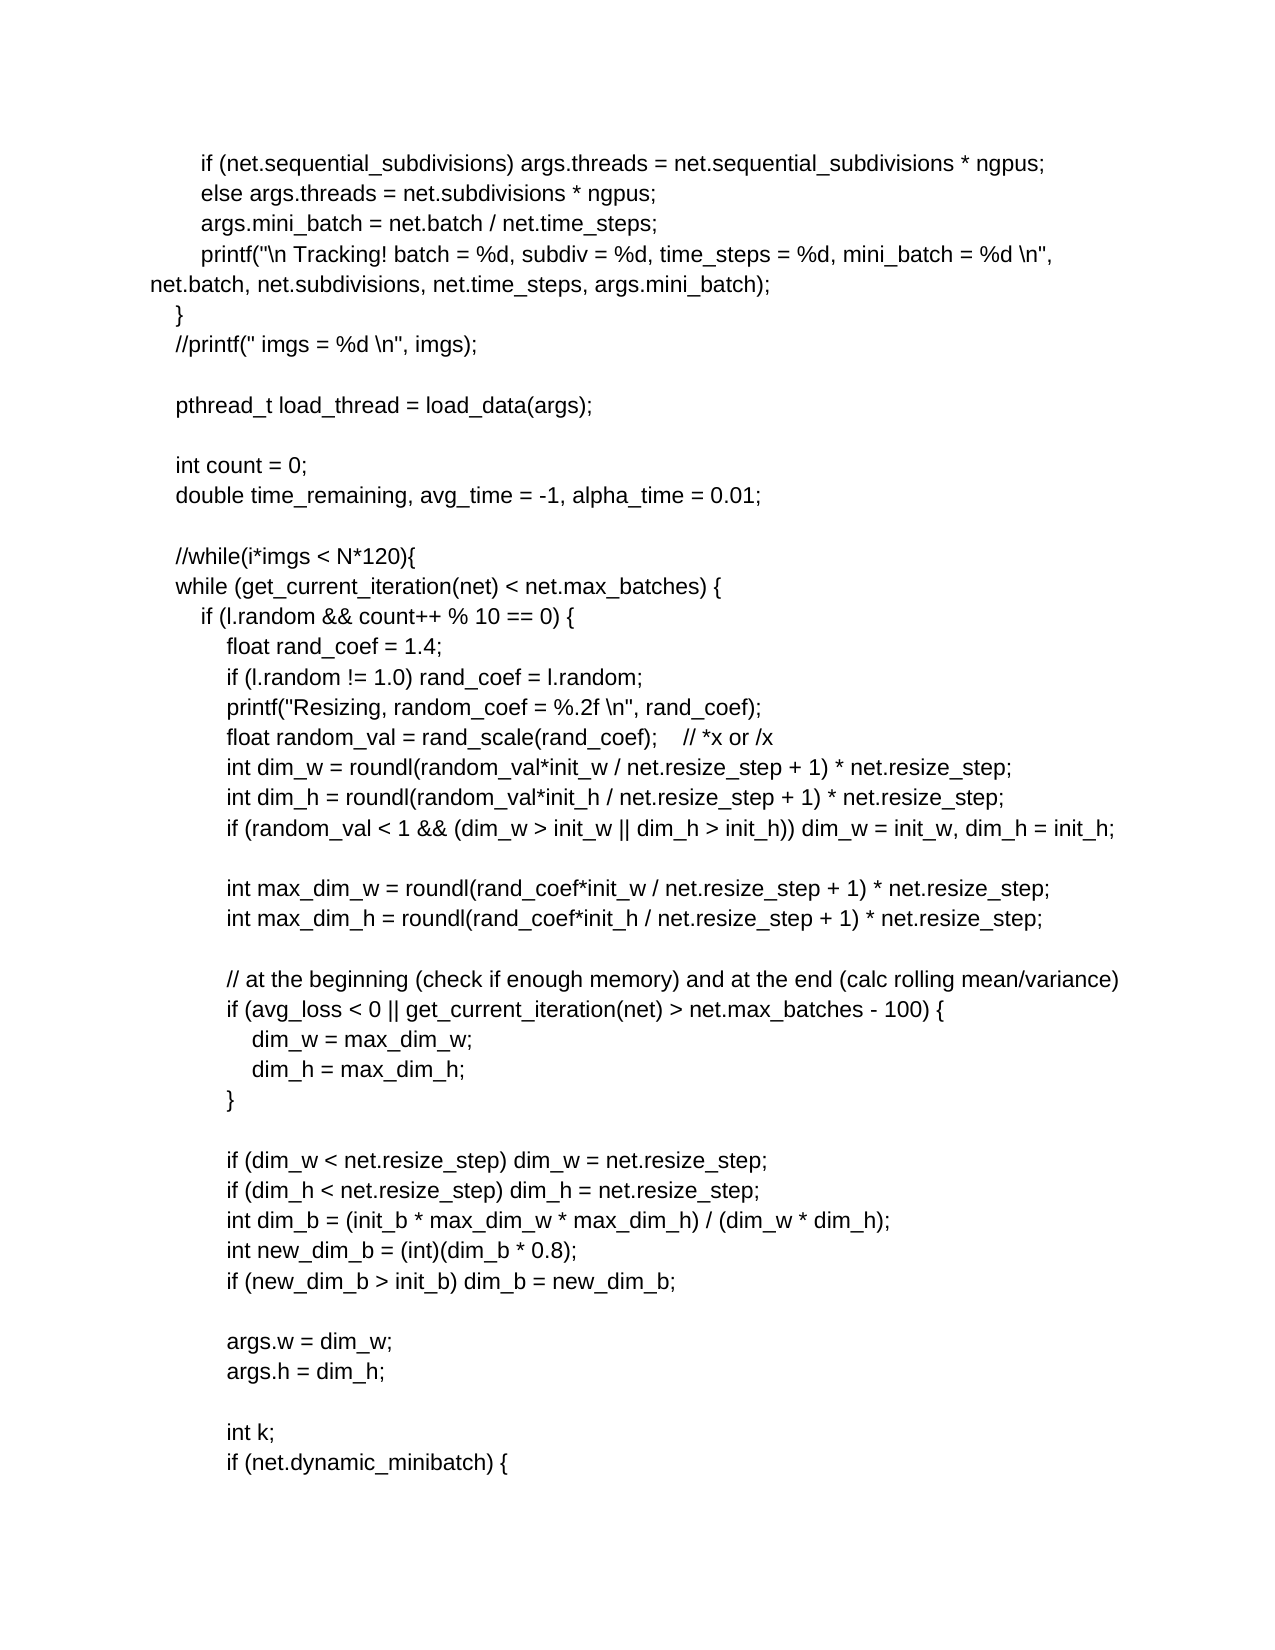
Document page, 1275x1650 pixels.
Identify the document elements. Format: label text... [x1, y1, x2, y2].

text } [150, 301, 1125, 327]
text int new_dim_b = (int)(dim_b * 0.8); [150, 1237, 1125, 1264]
text if (net.sequential_subdivisions) args.threads = net.sequential_subdivisions * ngpus; [150, 150, 1125, 176]
text dim_w = max_dim_w; [150, 1026, 1125, 1052]
text float rand_coef = 1.4; [150, 633, 1125, 660]
text int dim_h = roundl(random_val*init_h / net.resize_step + 1) * net.resize_step; [150, 784, 1125, 811]
text printf("\n Tracking! batch = %d, subdiv = %d, time_steps = %d, mini_batch = %d \n", net.batch, net.subdivisions, net.time_steps, args.mini_batch); [150, 241, 1125, 297]
text double time_remaining, avg_time = -1, alpha_time = 0.01; [150, 482, 1125, 509]
text dim_h = max_dim_h; [150, 1056, 1125, 1083]
text printf("Resizing, random_coef = %.2f \n", rand_coef); [150, 694, 1125, 720]
text float random_val = rand_scale(rand_coef); // *x or /x [150, 724, 1125, 750]
text if (net.dynamic_minibatch) { [150, 1449, 1125, 1475]
text int count = 0; [150, 452, 1125, 478]
text } [150, 1086, 1125, 1113]
text //while(i*imgs < N*120){ [150, 543, 1125, 569]
text if (dim_w < net.resize_step) dim_w = net.resize_step; [150, 1147, 1125, 1173]
text int dim_w = roundl(random_val*init_w / net.resize_step + 1) * net.resize_step; [150, 754, 1125, 781]
text int k; [150, 1419, 1125, 1445]
text args.w = dim_w; [150, 1328, 1125, 1354]
text args.h = dim_h; [150, 1358, 1125, 1385]
text pthread_t load_thread = load_data(args); [150, 392, 1125, 418]
text if (l.random && count++ % 10 == 0) { [150, 603, 1125, 629]
text //printf(" imgs = %d \n", imgs); [150, 331, 1125, 358]
text // at the beginning (check if enough memory) and at the end (calc rolling mean/variance) [150, 966, 1125, 992]
text int max_dim_w = roundl(rand_coef*init_w / net.resize_step + 1) * net.resize_step; [150, 875, 1125, 901]
text if (l.random != 1.0) rand_coef = l.random; [150, 663, 1125, 690]
text if (random_val < 1 && (dim_w > init_w || dim_h > init_h)) dim_w = init_w, dim_h = init_h; [150, 814, 1125, 841]
text while (get_current_iteration(net) < net.max_batches) { [150, 573, 1125, 599]
text if (dim_h < net.resize_step) dim_h = net.resize_step; [150, 1177, 1125, 1203]
text int max_dim_h = roundl(rand_coef*init_h / net.resize_step + 1) * net.resize_step; [150, 905, 1125, 932]
text int dim_b = (init_b * max_dim_w * max_dim_h) / (dim_w * dim_h); [150, 1207, 1125, 1234]
text args.mini_batch = net.batch / net.time_steps; [150, 210, 1125, 237]
text if (avg_loss < 0 || get_current_iteration(net) > net.max_batches - 100) { [150, 996, 1125, 1022]
text if (new_dim_b > init_b) dim_b = new_dim_b; [150, 1268, 1125, 1294]
text else args.threads = net.subdivisions * ngpus; [150, 180, 1125, 207]
